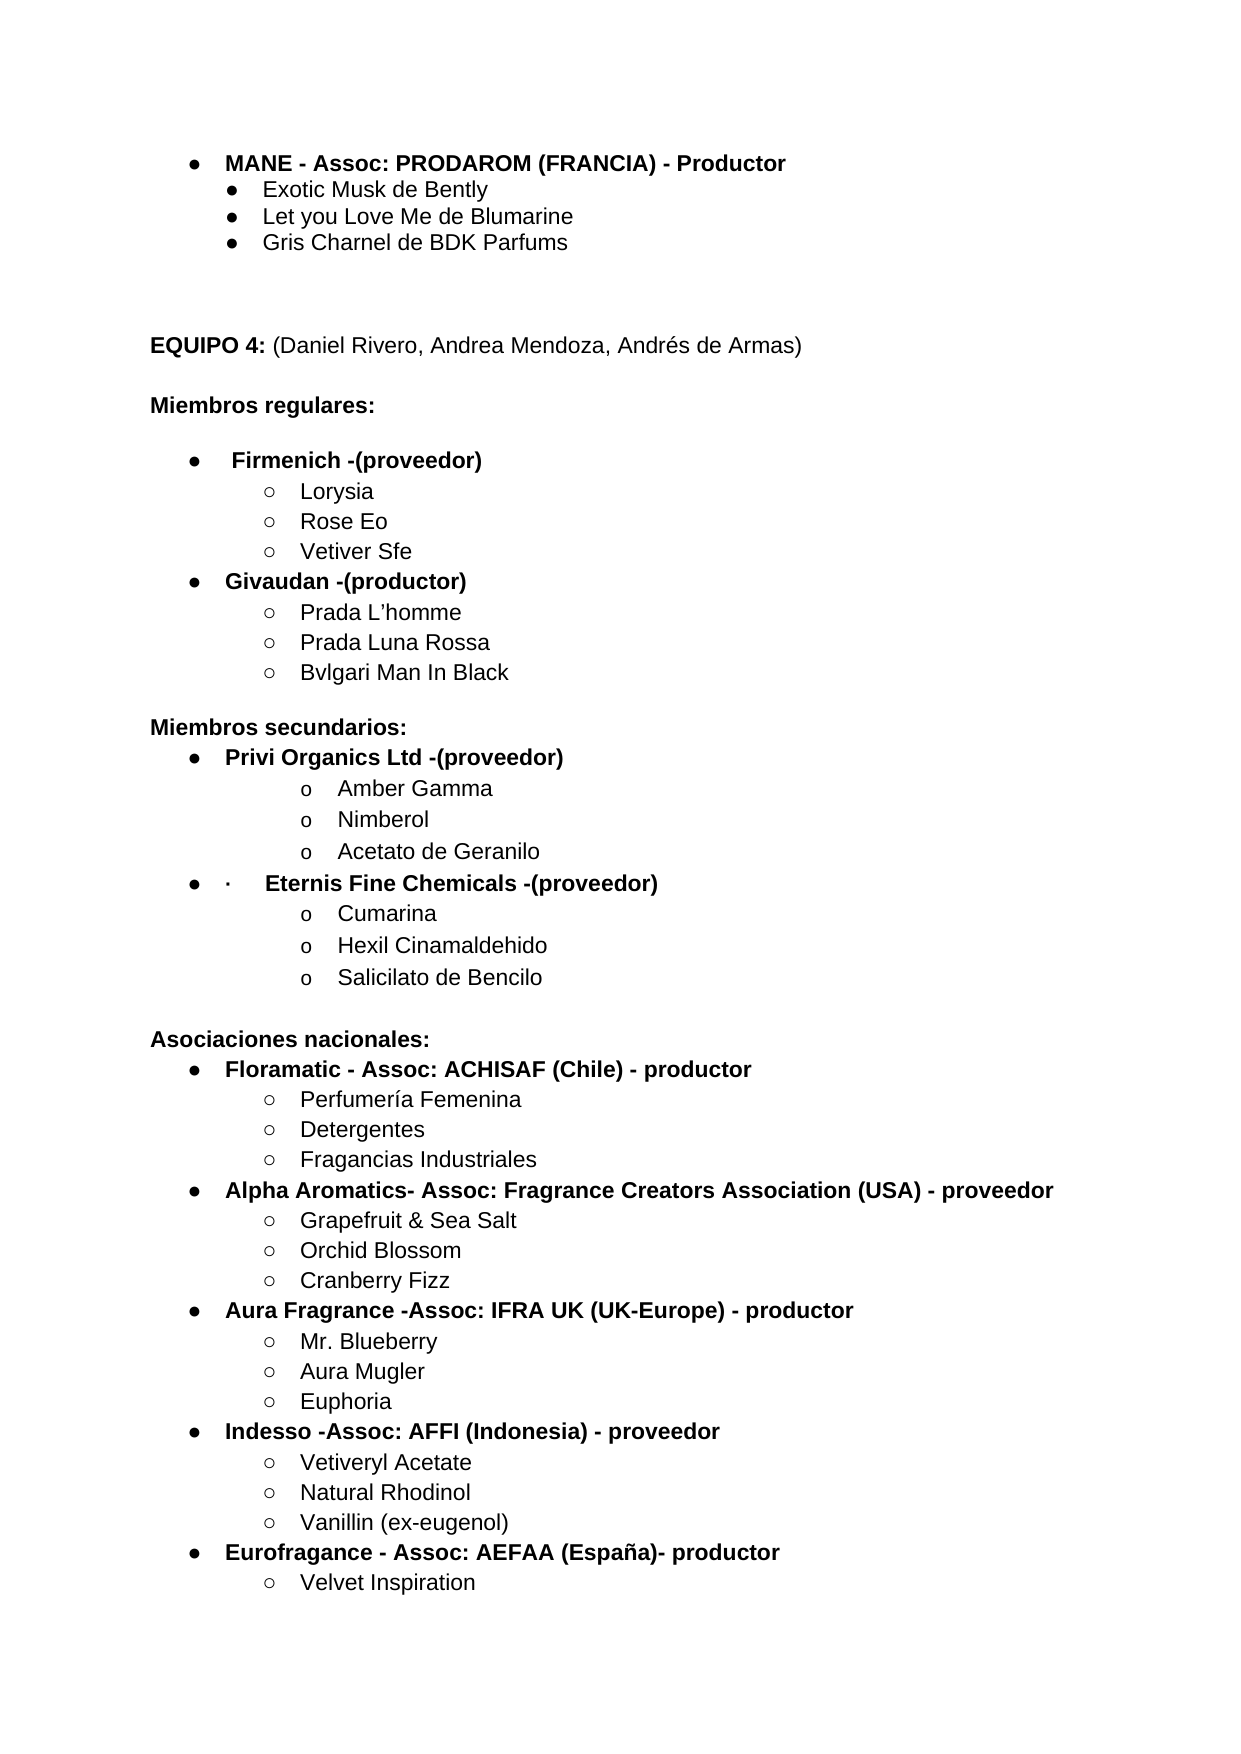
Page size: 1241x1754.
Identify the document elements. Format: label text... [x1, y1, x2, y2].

list Gris Charnel de BDK Parfums [225, 229, 1090, 255]
list Prada L’homme [262, 598, 1090, 625]
list Vetiver Sfe [262, 538, 1090, 564]
text Miembros secundarios: [150, 714, 1090, 740]
list · Eternis Fine Chemicals -(proveedor) [187, 870, 1090, 896]
text o Acetato de Geranilo [300, 838, 1090, 866]
list MANE - Assoc: PRODAROM (FRANCIA) - Productor [187, 150, 1090, 176]
list Rose Eo [262, 508, 1090, 534]
list Natural Rhodinol [262, 1479, 1090, 1505]
text Asociaciones nacionales: [150, 1026, 1090, 1052]
text o Salicilato de Bencilo [300, 963, 1090, 991]
text o Hexil Cinamaldehido [300, 932, 1090, 959]
list Velvet Inspiration [262, 1569, 1090, 1596]
list Prada Luna Rossa [262, 629, 1090, 655]
list Vetiveryl Acetate [262, 1448, 1090, 1475]
list Eurofragance - Assoc: AEFAA (España)- productor [187, 1539, 1090, 1565]
list Bvlgari Man In Black [262, 659, 1090, 685]
list Orchid Blossom [262, 1237, 1090, 1263]
text o Nimberol [300, 806, 1090, 834]
text o Cumarina [300, 900, 1090, 928]
list Vanillin (ex-eugenol) [262, 1509, 1090, 1535]
list Detergentes [262, 1116, 1090, 1142]
list Givaudan -(productor) [187, 568, 1090, 594]
text Miembros regulares: [150, 392, 1090, 418]
text EQUIPO 4: (Daniel Rivero, Andrea Mendoza, Andrés de Armas) [150, 332, 1090, 358]
list Euphoria [262, 1388, 1090, 1414]
list Mr. Blueberry [262, 1328, 1090, 1354]
list Aura Mugler [262, 1358, 1090, 1384]
list Indesso -Assoc: AFFI (Indonesia) - proveedor [187, 1418, 1090, 1444]
list Floramatic - Assoc: ACHISAF (Chile) - productor [187, 1056, 1090, 1082]
list Fragancias Industriales [262, 1146, 1090, 1173]
list Aura Fragrance -Assoc: IFRA UK (UK-Europe) - productor [187, 1297, 1090, 1324]
list Let you Love Me de Blumarine [225, 203, 1090, 229]
text o Amber Gamma [300, 774, 1090, 802]
list Grapefruit & Sea Salt [262, 1207, 1090, 1233]
list Perfumería Femenina [262, 1086, 1090, 1112]
list Lorysia [262, 478, 1090, 504]
list Alpha Aromatics- Assoc: Fragrance Creators Association (USA) - proveedor [187, 1177, 1090, 1203]
list Exotic Musk de Bently [225, 176, 1090, 203]
list Firmenich -(proveedor) [187, 447, 1090, 474]
list Privi Organics Ltd -(proveedor) [187, 744, 1090, 771]
list Cranberry Fizz [262, 1267, 1090, 1293]
